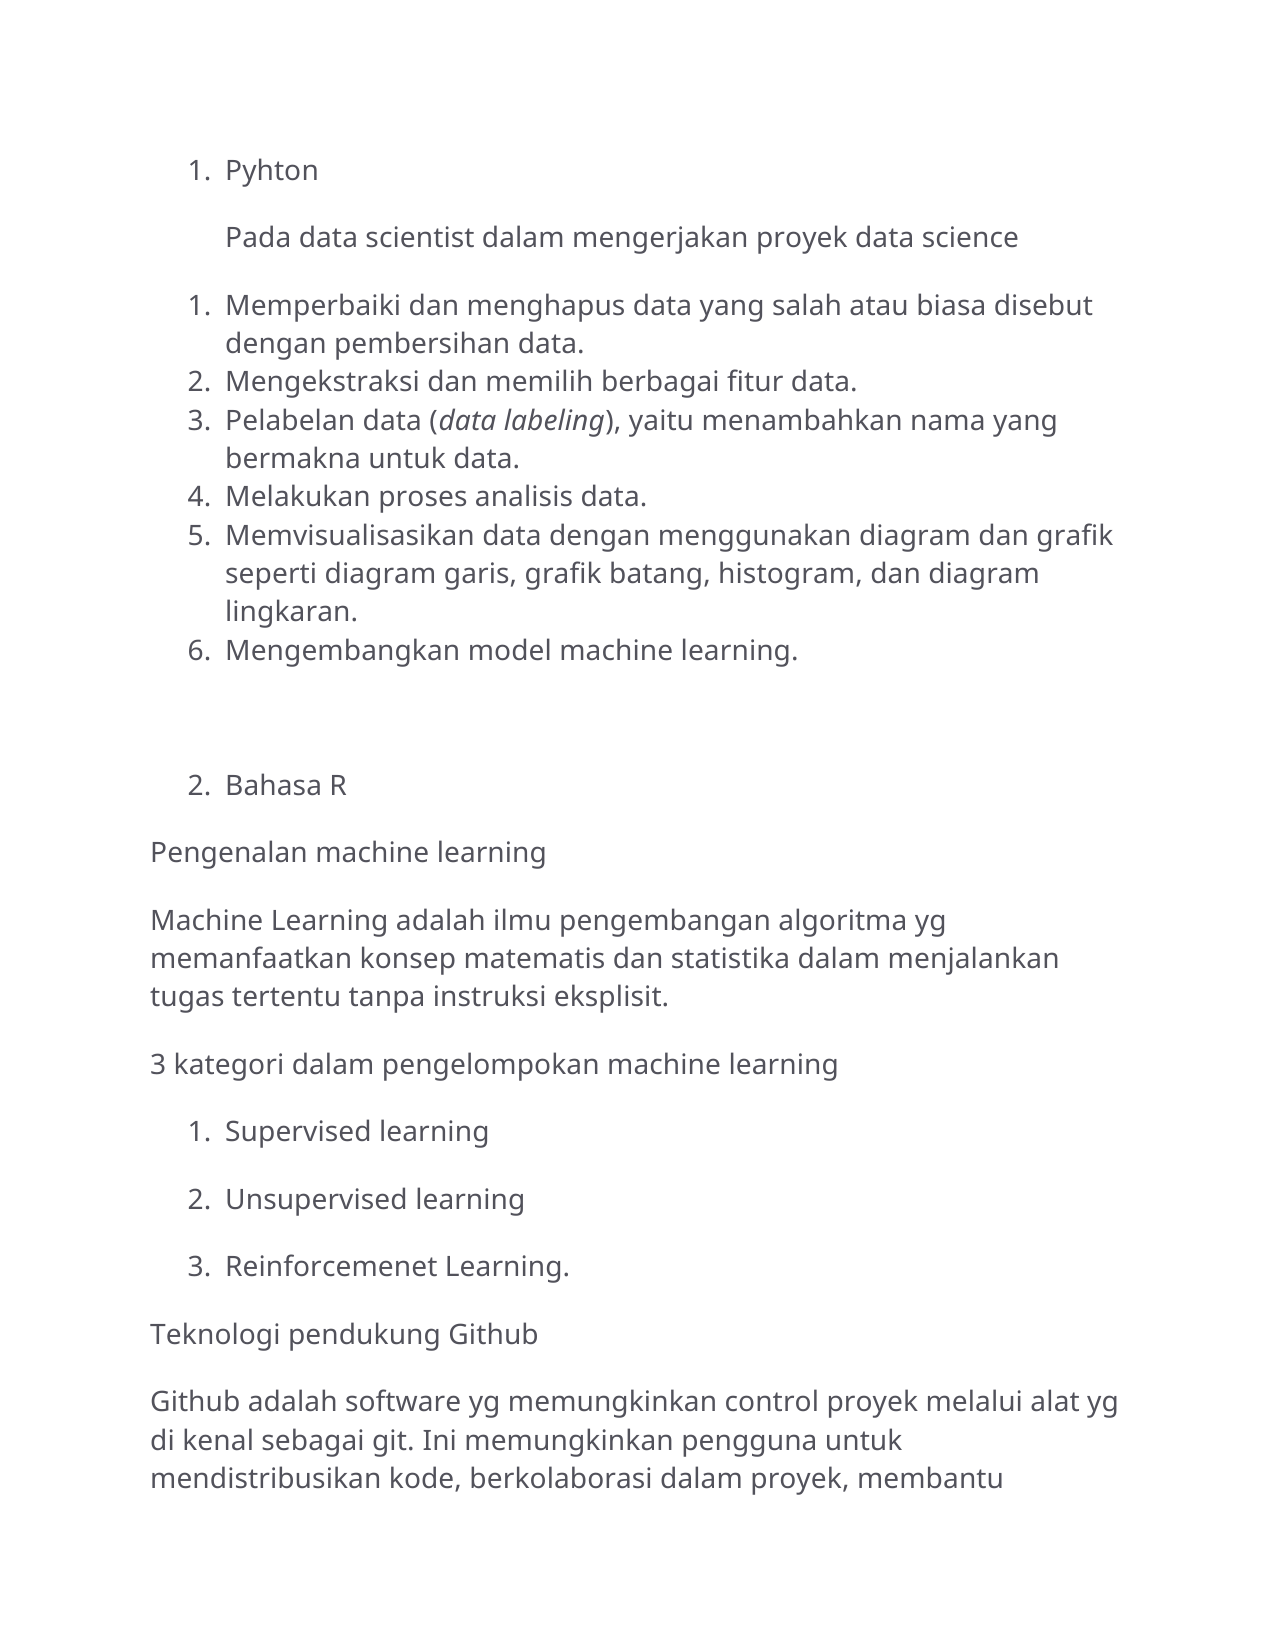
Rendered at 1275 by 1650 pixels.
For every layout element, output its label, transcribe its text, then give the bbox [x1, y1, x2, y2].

list Reinforcemenet Learning. [187, 1247, 1125, 1285]
list Memvisualisasikan data dengan menggunakan diagram dan grafik seperti diagram garis, grafik batang, histogram, dan diagram lingkaran. [187, 515, 1125, 630]
list Pyhton [187, 150, 1125, 188]
text Pada data scientist dalam mengerjakan proyek data science [225, 217, 1125, 256]
text 3 kategori dalam pengelompokan machine learning [150, 1044, 1125, 1082]
list Melakukan proses analisis data. [187, 477, 1125, 515]
list Unsupervised learning [187, 1179, 1125, 1217]
list Mengekstraksi dan memilih berbagai fitur data. [187, 362, 1125, 400]
text Teknologi pendukung Github [150, 1314, 1125, 1352]
list Supervised learning [187, 1112, 1125, 1150]
text Pengenalan machine learning [150, 832, 1125, 871]
list Bahasa R [187, 765, 1125, 803]
text Machine Learning adalah ilmu pengembangan algoritma yg memanfaatkan konsep matematis dan statistika dalam menjalankan tugas tertentu tanpa instruksi eksplisit. [150, 900, 1125, 1015]
list Mengembangkan model machine learning. [187, 630, 1125, 668]
list Memperbaiki dan menghapus data yang salah atau biasa disebut dengan pembersihan data. [187, 285, 1125, 362]
list Pelabelan data (data labeling), yaitu menambahkan nama yang bermakna untuk data. [187, 400, 1125, 477]
